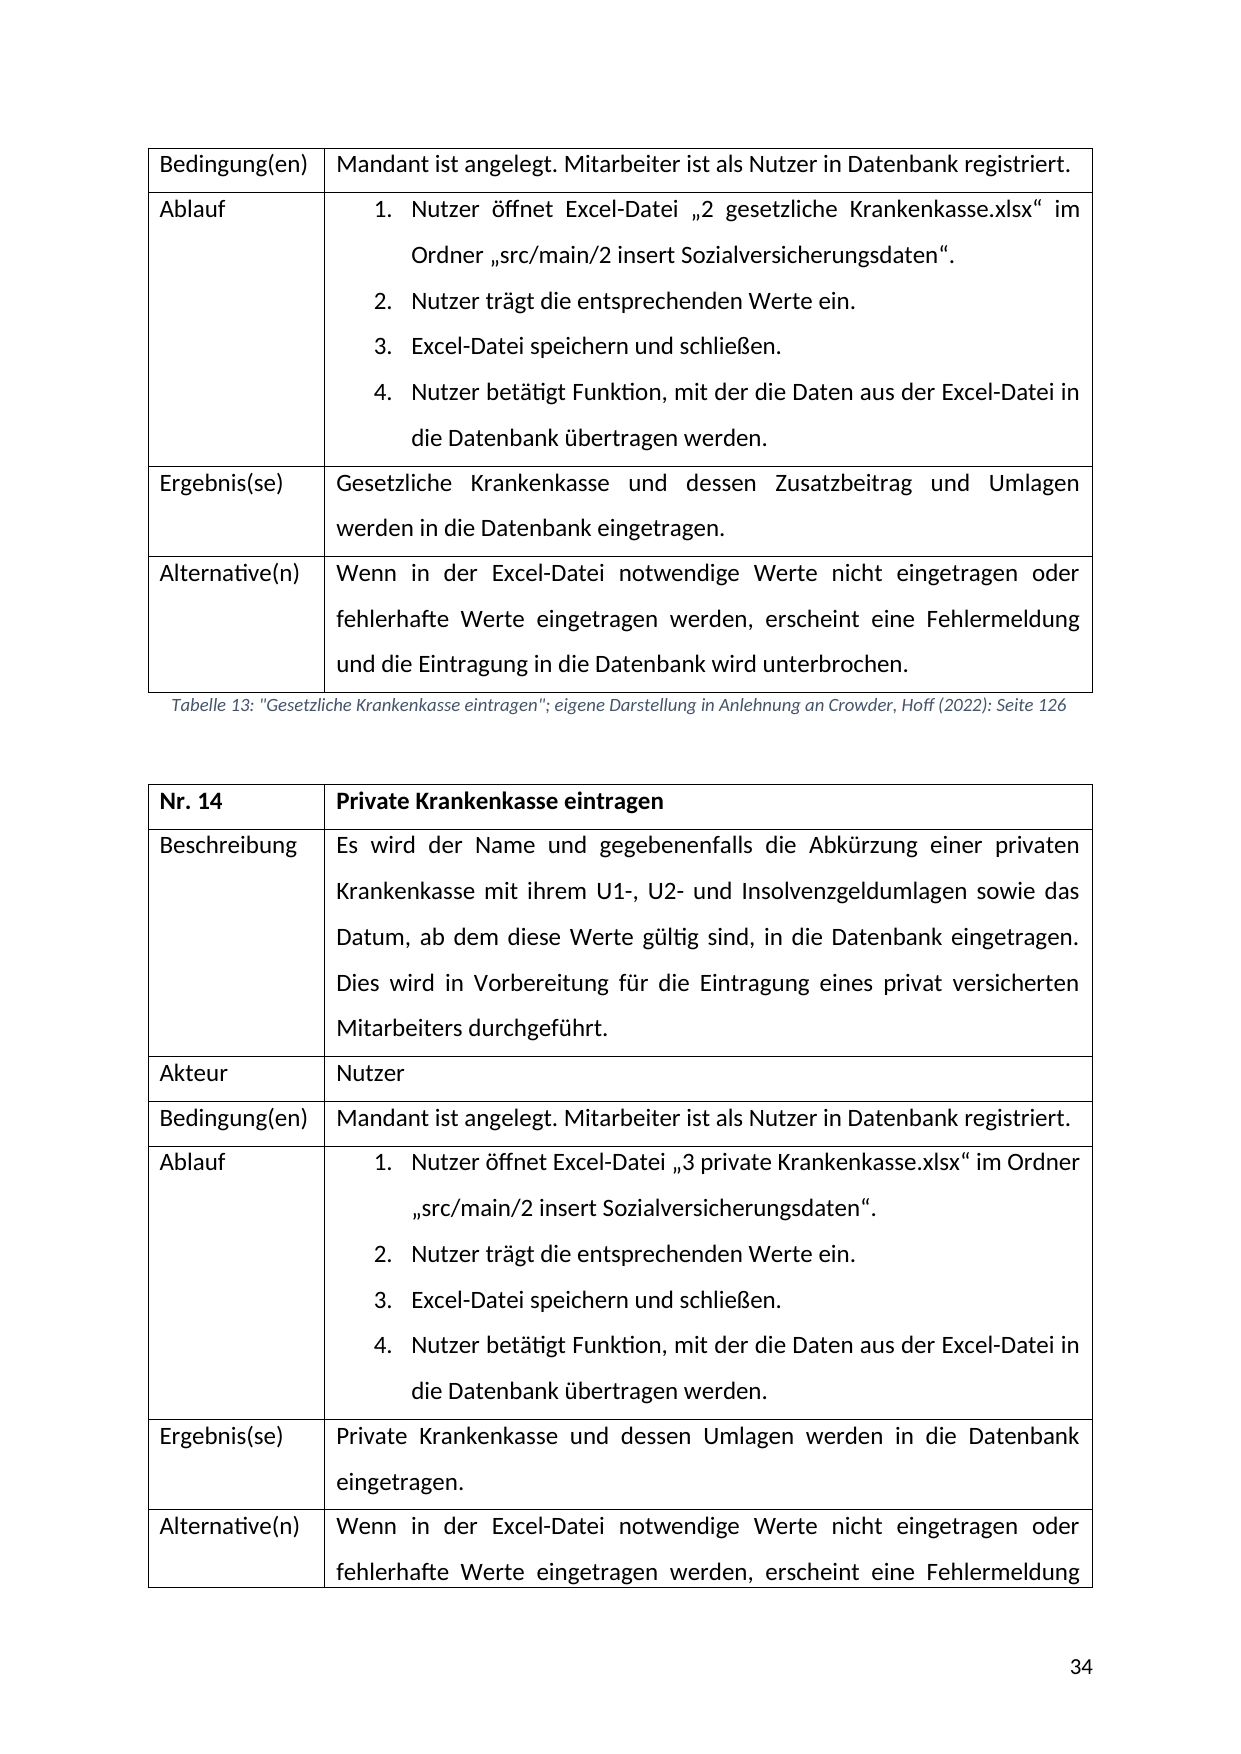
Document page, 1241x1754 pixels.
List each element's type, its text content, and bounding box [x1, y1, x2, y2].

table_cell Mandant ist angelegt. Mitarbeiter ist als Nutzer in Datenbank registriert. [325, 149, 1092, 192]
table_cell Bedingung(en) [149, 149, 324, 192]
table_header Private Krankenkasse eintragen [325, 785, 1092, 828]
table_cell Beschreibung [149, 830, 324, 1056]
table_cell Ablauf [149, 1147, 324, 1419]
table_cell Ablauf [149, 193, 324, 466]
table_cell Alternative(n) [149, 557, 324, 692]
table_cell Bedingung(en) [149, 1102, 324, 1146]
table_cell Private Krankenkasse und dessen Umlagen werden in die Datenbank eingetragen. [325, 1420, 1092, 1509]
table_cell Ergebnis(se) [149, 467, 324, 556]
table_cell Akteur [149, 1057, 324, 1101]
table_cell Mandant ist angelegt. Mitarbeiter ist als Nutzer in Datenbank registriert. [325, 1102, 1092, 1146]
table_cell Nutzer [325, 1057, 1092, 1101]
table_cell Gesetzliche Krankenkasse und dessen Zusatzbeitrag und Umlagen werden in die Datenbank eingetragen. [325, 467, 1092, 556]
table_cell Ergebnis(se) [149, 1420, 324, 1509]
table_header Nr. 14 [149, 785, 324, 828]
table_cell Nutzer öffnet Excel-Datei „3 private Krankenkasse.xlsx“ im Ordner „src/main/2 insert Sozialversicherungsdaten“. Nutzer trägt die entsprechenden Werte ein. Excel-Datei speichern und schließen. Nutzer betätigt Funktion, mit der die Daten aus der Excel-Datei in die Datenbank übertragen werden. [325, 1147, 1092, 1419]
table_cell Alternative(n) [149, 1510, 324, 1587]
table_cell Es wird der Name und gegebenenfalls die Abkürzung einer privaten Krankenkasse mit ihrem U1-, U2- und Insolvenzgeldumlagen sowie das Datum, ab dem diese Werte gültig sind, in die Datenbank eingetragen. Dies wird in Vorbereitung für die Eintragung eines privat versicherten Mitarbeiters durchgeführt. [325, 830, 1092, 1056]
